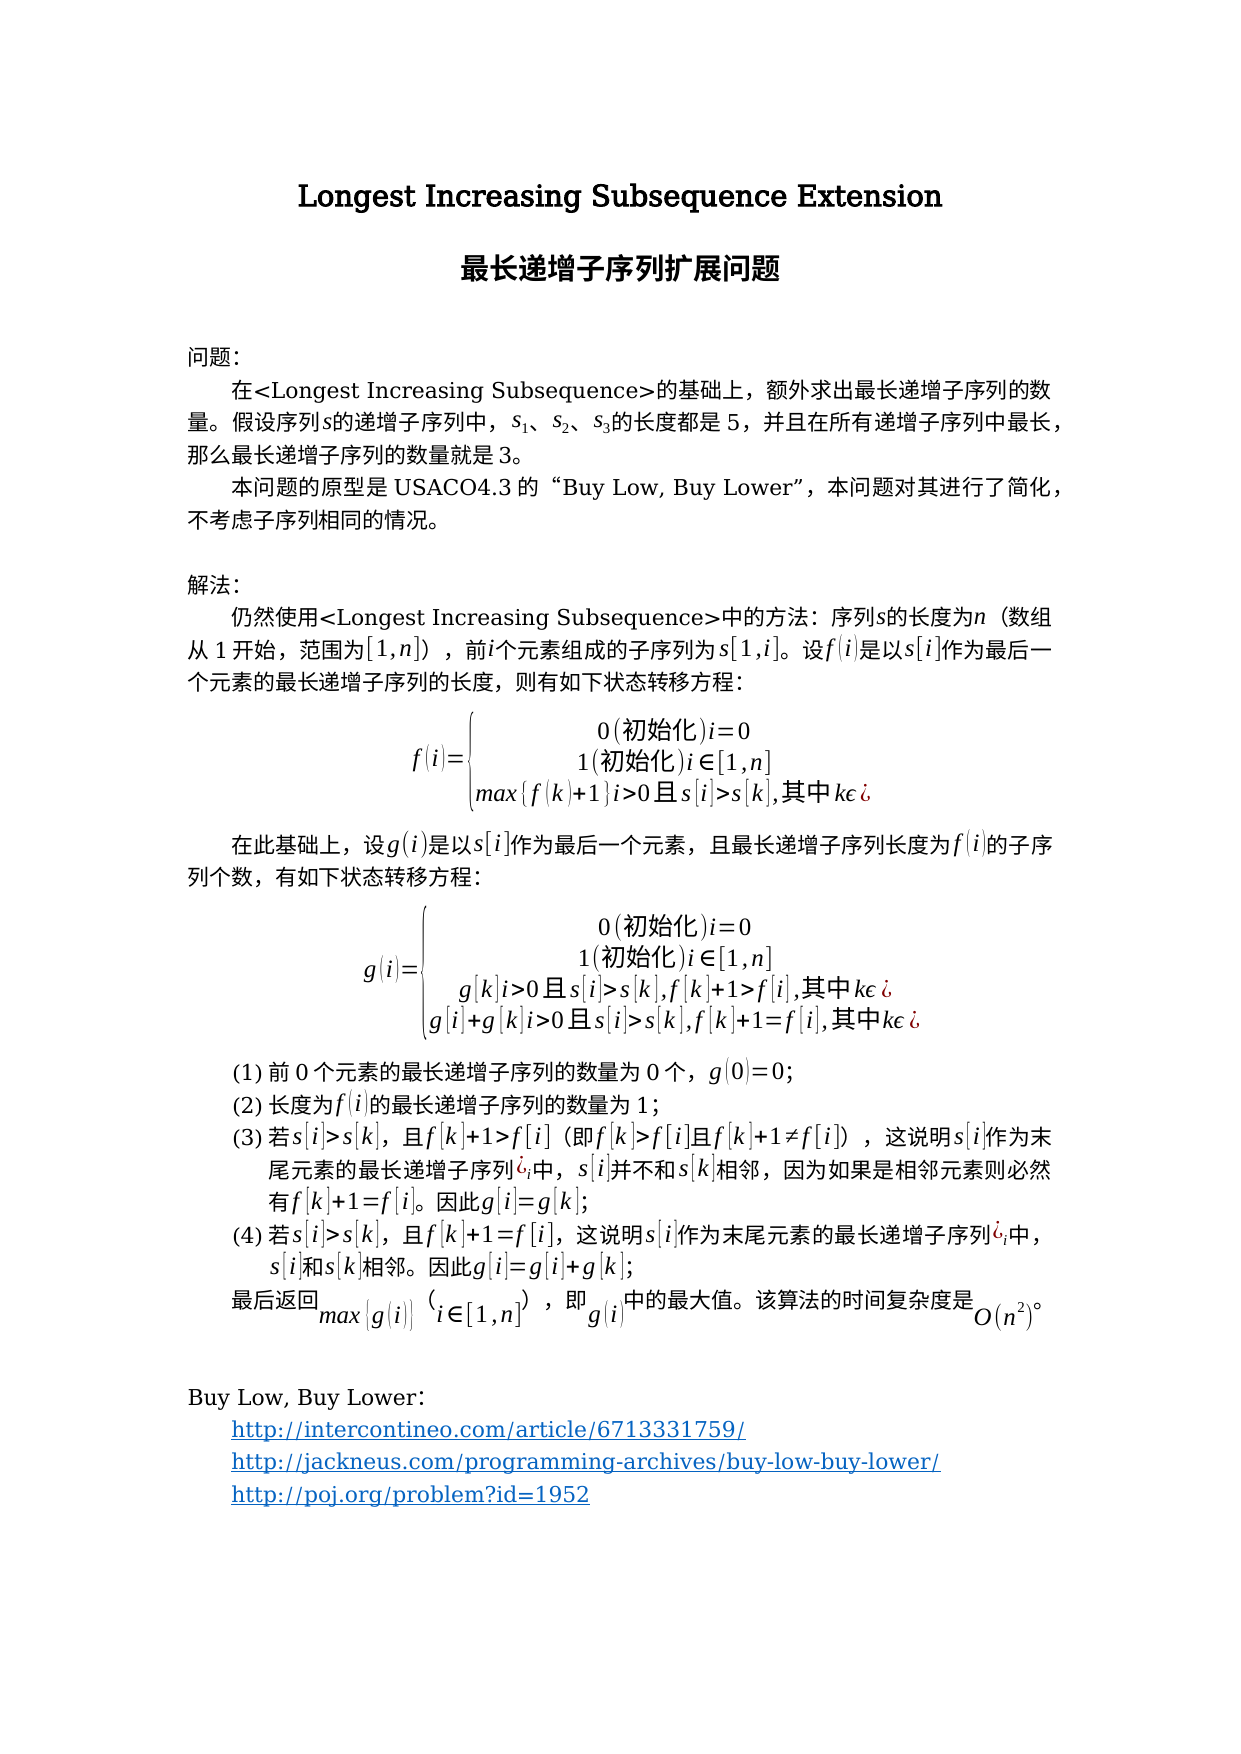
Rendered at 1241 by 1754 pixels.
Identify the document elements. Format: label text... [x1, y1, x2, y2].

text 在<Longest Increasing Subsequence>的基础上，额外求出最长递增子序列的数量。假设序列的递增子序列中，、、的长度都是5，并且在所有递增子序列中最长，那么最长递增子序列的数量就是3。 [187, 372, 1053, 470]
text 仍然使用<Longest Increasing Subsequence>中的方法：序列的长度为（数组从1开始，范围为），前个元素组成的子序列为。设是以作为最后一个元素的最长递增子序列的长度，则有如下状态转移方程： [187, 600, 1053, 697]
list 前0个元素的最长递增子序列的数量为0个，； [231, 1055, 1053, 1087]
subtitle 最长递增子序列扩展问题 [187, 234, 1053, 299]
text 本问题的原型是USACO4.3的“Buy Low, Buy Lower”，本问题对其进行了简化，不考虑子序列相同的情况。 [187, 470, 1053, 535]
list 若，且，这说明作为末尾元素的最长递增子序列中，和相邻。因此； [231, 1217, 1053, 1282]
text 问题： [187, 340, 1053, 372]
list 若，且（即且），这说明作为末尾元素的最长递增子序列中，并不和相邻，因为如果是相邻元素则必然有。因此； [231, 1120, 1053, 1217]
text http://jackneus.com/programming-archives/buy-low-buy-lower/ [187, 1445, 1053, 1477]
text 解法： [187, 567, 1053, 600]
text 在此基础上，设是以作为最后一个元素，且最长递增子序列长度为的子序列个数，有如下状态转移方程： [187, 827, 1053, 892]
text http://intercontineo.com/article/6713331759/ [187, 1412, 1053, 1445]
list 长度为的最长递增子序列的数量为1； [231, 1087, 1053, 1120]
text 最后返回（），即中的最大值。该算法的时间复杂度是。 [187, 1282, 1053, 1347]
subtitle Longest Increasing Subsequence Extension [187, 162, 1053, 227]
text Buy Low, Buy Lower： [187, 1380, 1053, 1412]
text http://poj.org/problem?id=1952 [187, 1477, 1053, 1510]
